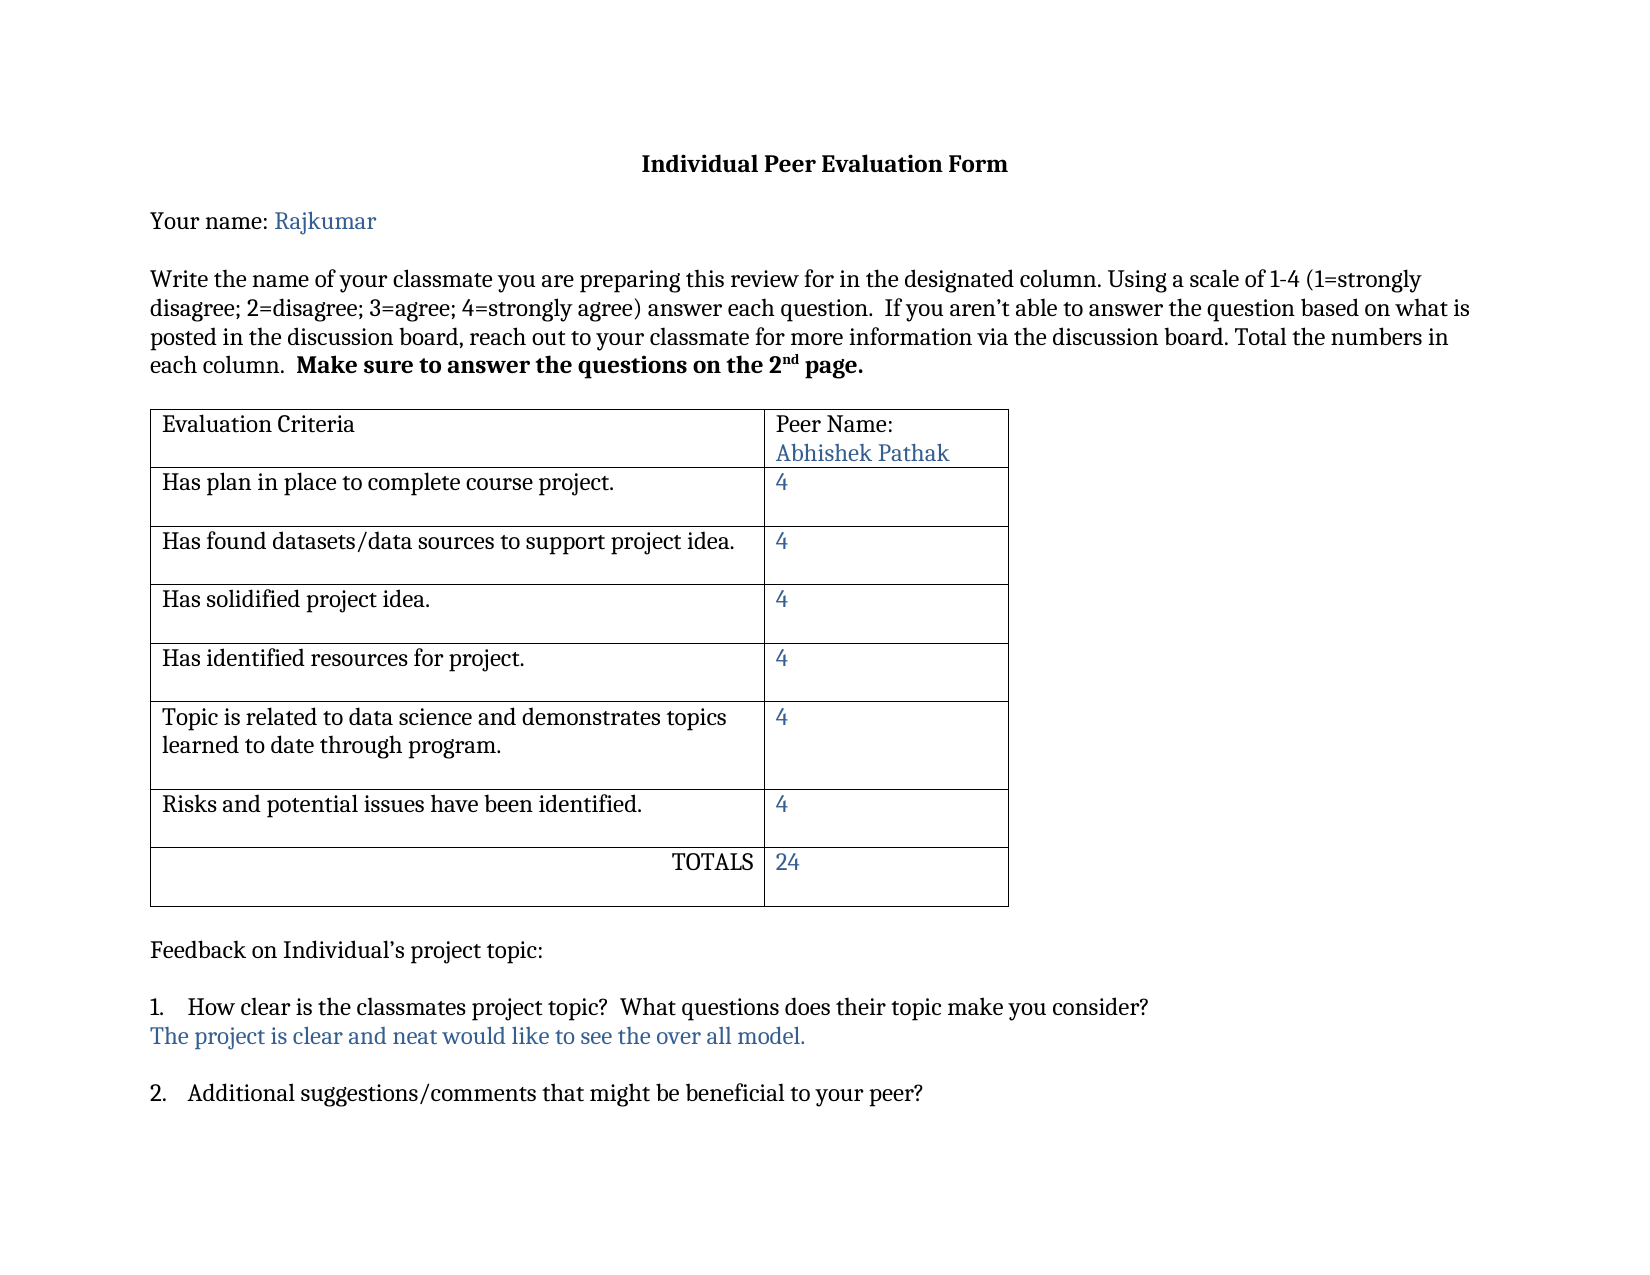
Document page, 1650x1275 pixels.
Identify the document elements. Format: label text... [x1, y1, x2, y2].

table_cell 4 [765, 702, 1008, 789]
table_cell Has identified resources for project. [151, 644, 764, 701]
text Feedback on Individual’s project topic: [150, 936, 1500, 964]
text Your name: Rajkumar [150, 207, 1500, 236]
table_cell Has found datasets/data sources to support project idea. [151, 527, 764, 584]
table_cell 4 [765, 527, 1008, 584]
list Additional suggestions/comments that might be beneficial to your peer? [150, 1079, 1500, 1108]
table_cell 4 [765, 468, 1008, 526]
list How clear is the classmates project topic? What questions does their topic make you consider? [150, 993, 1500, 1022]
table_cell Topic is related to data science and demonstrates topics learned to date through program. [151, 702, 764, 789]
table_cell Risks and potential issues have been identified. [151, 790, 764, 847]
text Individual Peer Evaluation Form [150, 150, 1500, 179]
text The project is clear and neat would like to see the over all model. [150, 1022, 1500, 1051]
table_cell 24 [765, 848, 1008, 906]
table_header Evaluation Criteria [151, 410, 764, 467]
table_cell Has solidified project idea. [151, 585, 764, 643]
table_cell 4 [765, 790, 1008, 847]
table_cell TOTALS [151, 848, 764, 906]
table_cell 4 [765, 644, 1008, 701]
table_cell 4 [765, 585, 1008, 643]
table_header Peer Name: Abhishek Pathak [765, 410, 1008, 467]
text Write the name of your classmate you are preparing this review for in the designated column. Using a scale of 1-4 (1=strongly disagree; 2=disagree; 3=agree; 4=strongly agree) answer each question. If you aren’t able to answer the question based on what is posted in the discussion board, reach out to your classmate for more information via the discussion board. Total the numbers in each column. Make sure to answer the questions on the 2nd page. [150, 265, 1500, 380]
table_cell Has plan in place to complete course project. [151, 468, 764, 526]
